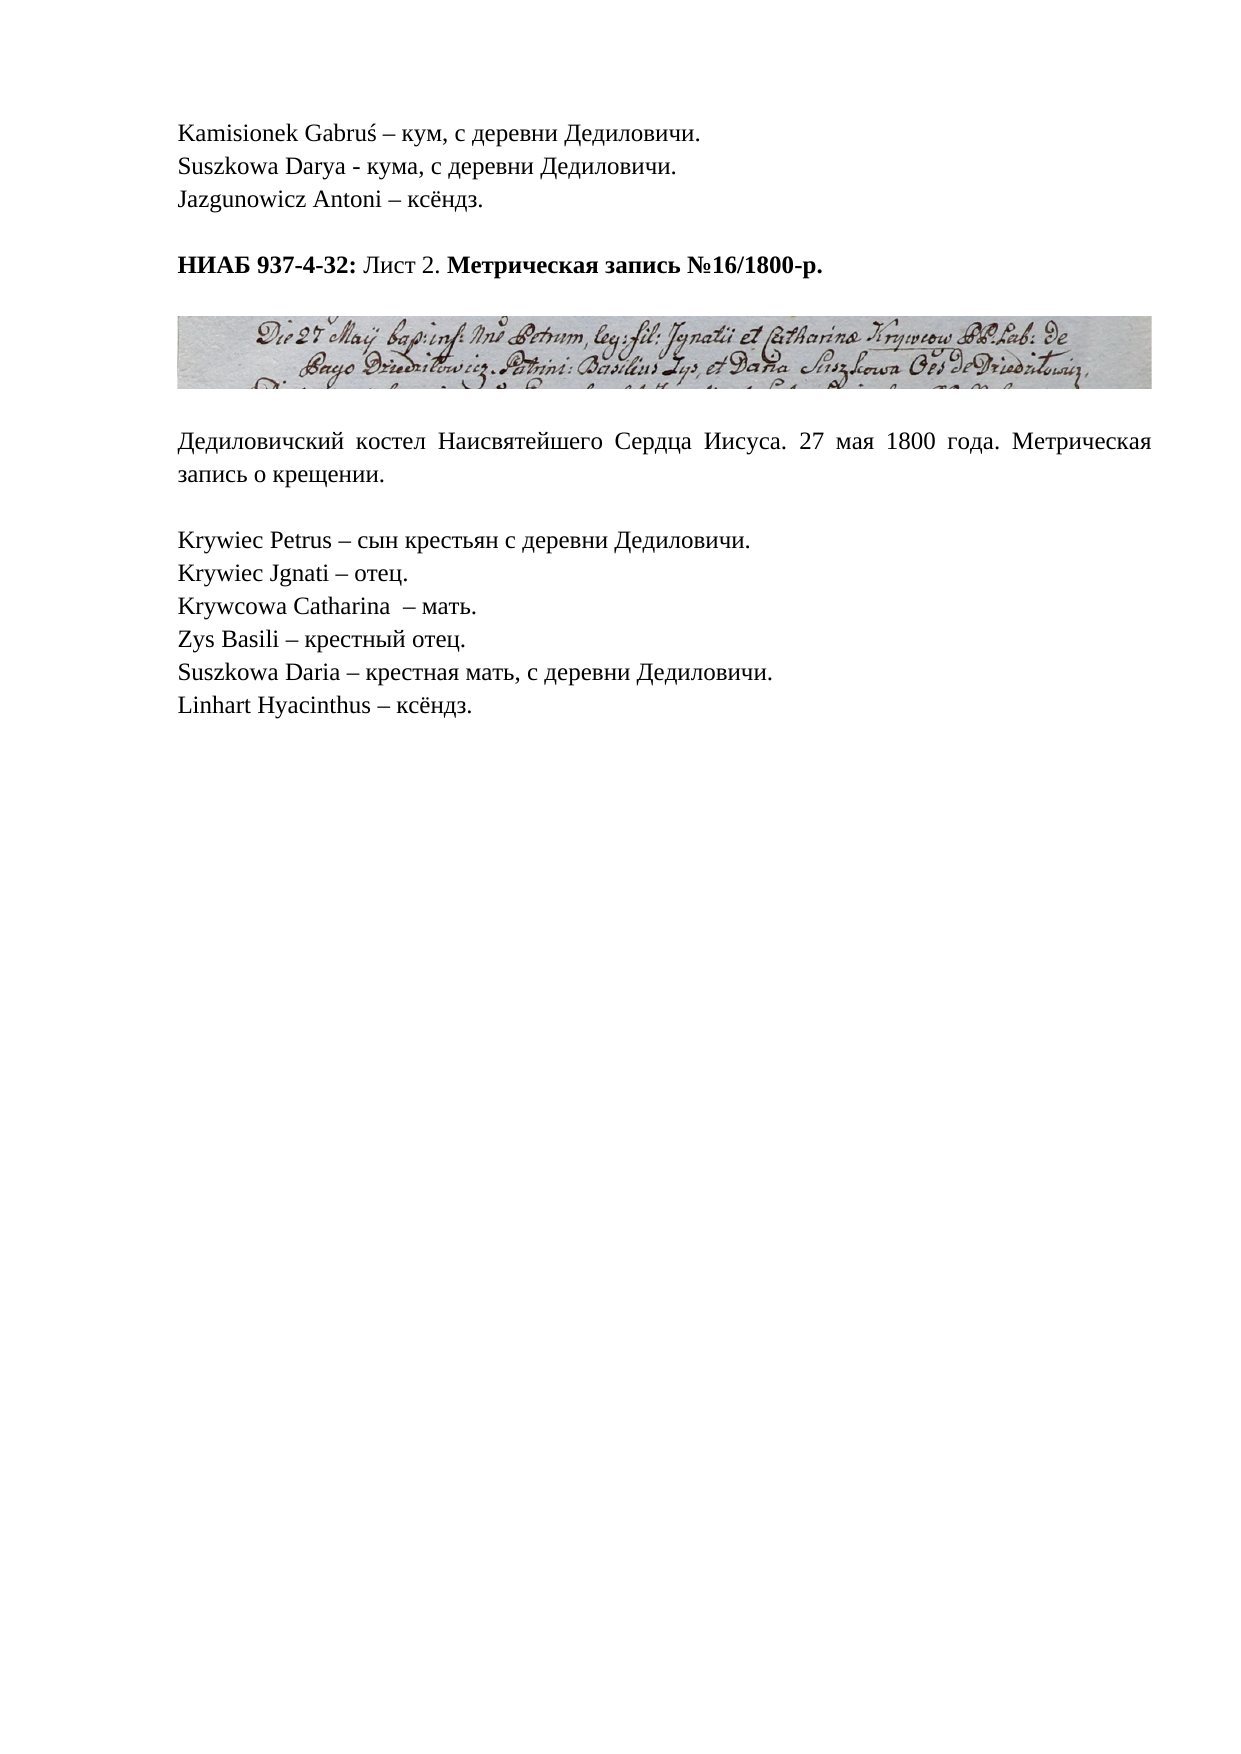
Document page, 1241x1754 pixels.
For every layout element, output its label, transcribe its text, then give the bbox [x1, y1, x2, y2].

text Suszkowa Darya - кума, с деревни Дедиловичи. [177, 151, 1152, 180]
text Linhart Hyacinthus – ксёндз. [177, 690, 1152, 719]
text Дедиловичский костел Наисвятейшего Сердца Иисуса. 27 мая 1800 года. Метрическая запись о крещении. [177, 426, 1152, 488]
text Kamisionek Gabruś – кум, с деревни Дедиловичи. [177, 118, 1152, 147]
text Krywiec Jgnati – отец. [177, 558, 1152, 587]
picture [177, 316, 1152, 389]
text НИАБ 937-4-32: Лист 2. Метрическая запись №16/1800-р. [177, 250, 1152, 279]
text Suszkowa Daria – крестная мать, с деревни Дедиловичи. [177, 657, 1152, 686]
text Jazgunowicz Antoni – ксёндз. [177, 184, 1152, 213]
text Krywcowa Catharina – мать. [177, 591, 1152, 620]
text Zys Basili – крестный отец. [177, 624, 1152, 653]
text Krywiec Petrus – сын крестьян с деревни Дедиловичи. [177, 525, 1152, 554]
